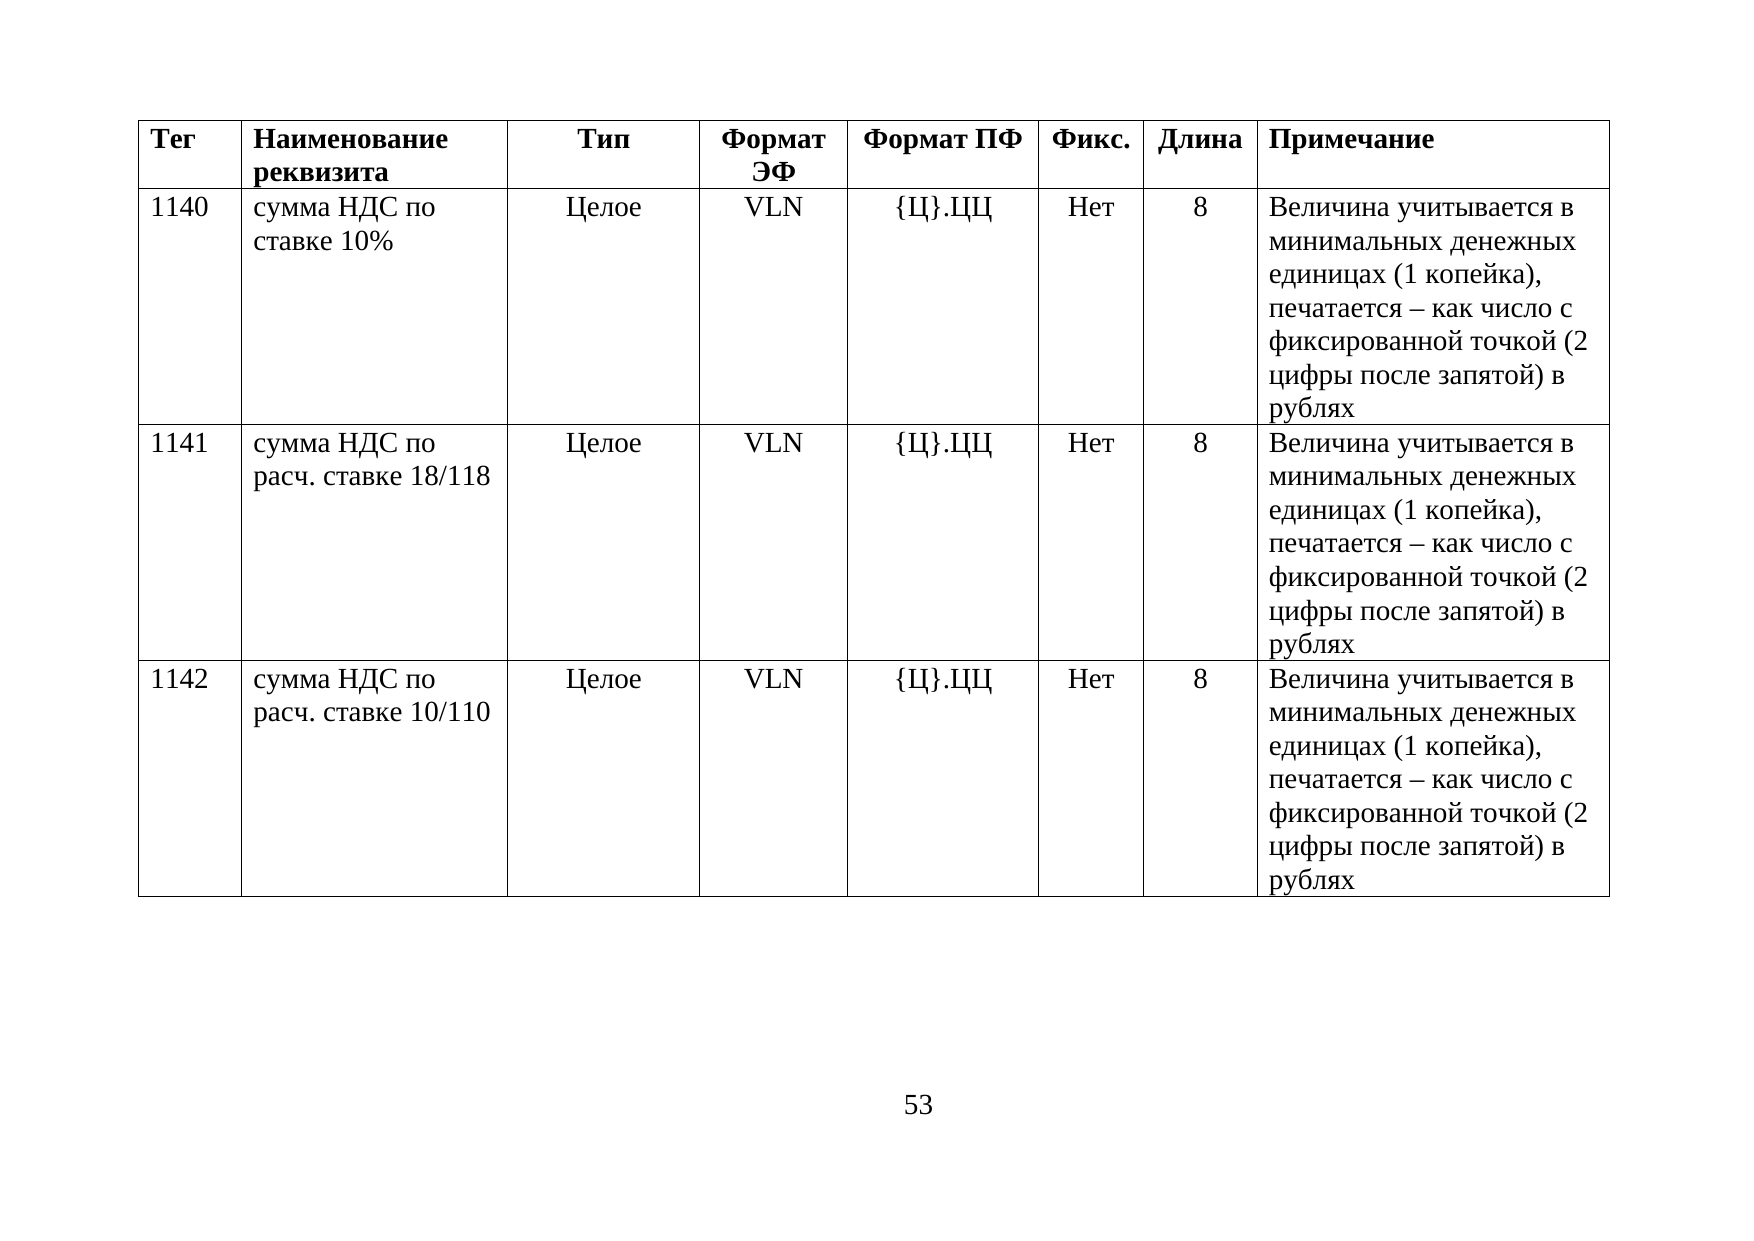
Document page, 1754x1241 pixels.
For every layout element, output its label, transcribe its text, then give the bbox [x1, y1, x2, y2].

table_header Формат ЭФ [700, 121, 847, 188]
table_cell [1258, 661, 1609, 896]
table_header Фикс. [1039, 121, 1143, 188]
table_cell Величина учитывается в минимальных денежных единицах (1 копейка), печатается – как число с фиксированной точкой (2 цифры после запятой) в рублях [1258, 425, 1609, 660]
table_cell VLN [700, 425, 847, 660]
table_cell 1141 [139, 425, 241, 660]
table_cell сумма НДС по ставке 10% [242, 189, 507, 424]
table_cell Нет [1039, 661, 1143, 896]
table_cell 1142 [139, 661, 241, 896]
table_cell сумма НДС по расч. ставке 18/118 [242, 425, 507, 660]
table_header Наименование реквизита [242, 121, 507, 188]
table_cell сумма НДС по расч. ставке 10/110 [242, 661, 507, 896]
table_cell 1140 [139, 189, 241, 424]
table_cell 8 [1144, 189, 1257, 424]
table_cell VLN [700, 189, 847, 424]
table_cell {Ц}.ЦЦ [848, 189, 1038, 424]
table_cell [1258, 189, 1609, 424]
table_cell {Ц}.ЦЦ [848, 661, 1038, 896]
table_header Тип [508, 121, 699, 188]
table_cell Целое [508, 189, 699, 424]
table_header Примечание [1258, 121, 1609, 188]
table_cell 8 [1144, 425, 1257, 660]
table_cell Целое [508, 661, 699, 896]
table_cell 8 [1144, 661, 1257, 896]
table_cell {Ц}.ЦЦ [848, 425, 1038, 660]
table_header Формат ПФ [848, 121, 1038, 188]
table_header Тег [139, 121, 241, 188]
table_header Длина [1144, 121, 1257, 188]
table_cell VLN [700, 661, 847, 896]
table_cell Нет [1039, 189, 1143, 424]
table_cell Нет [1039, 425, 1143, 660]
table_cell Целое [508, 425, 699, 660]
